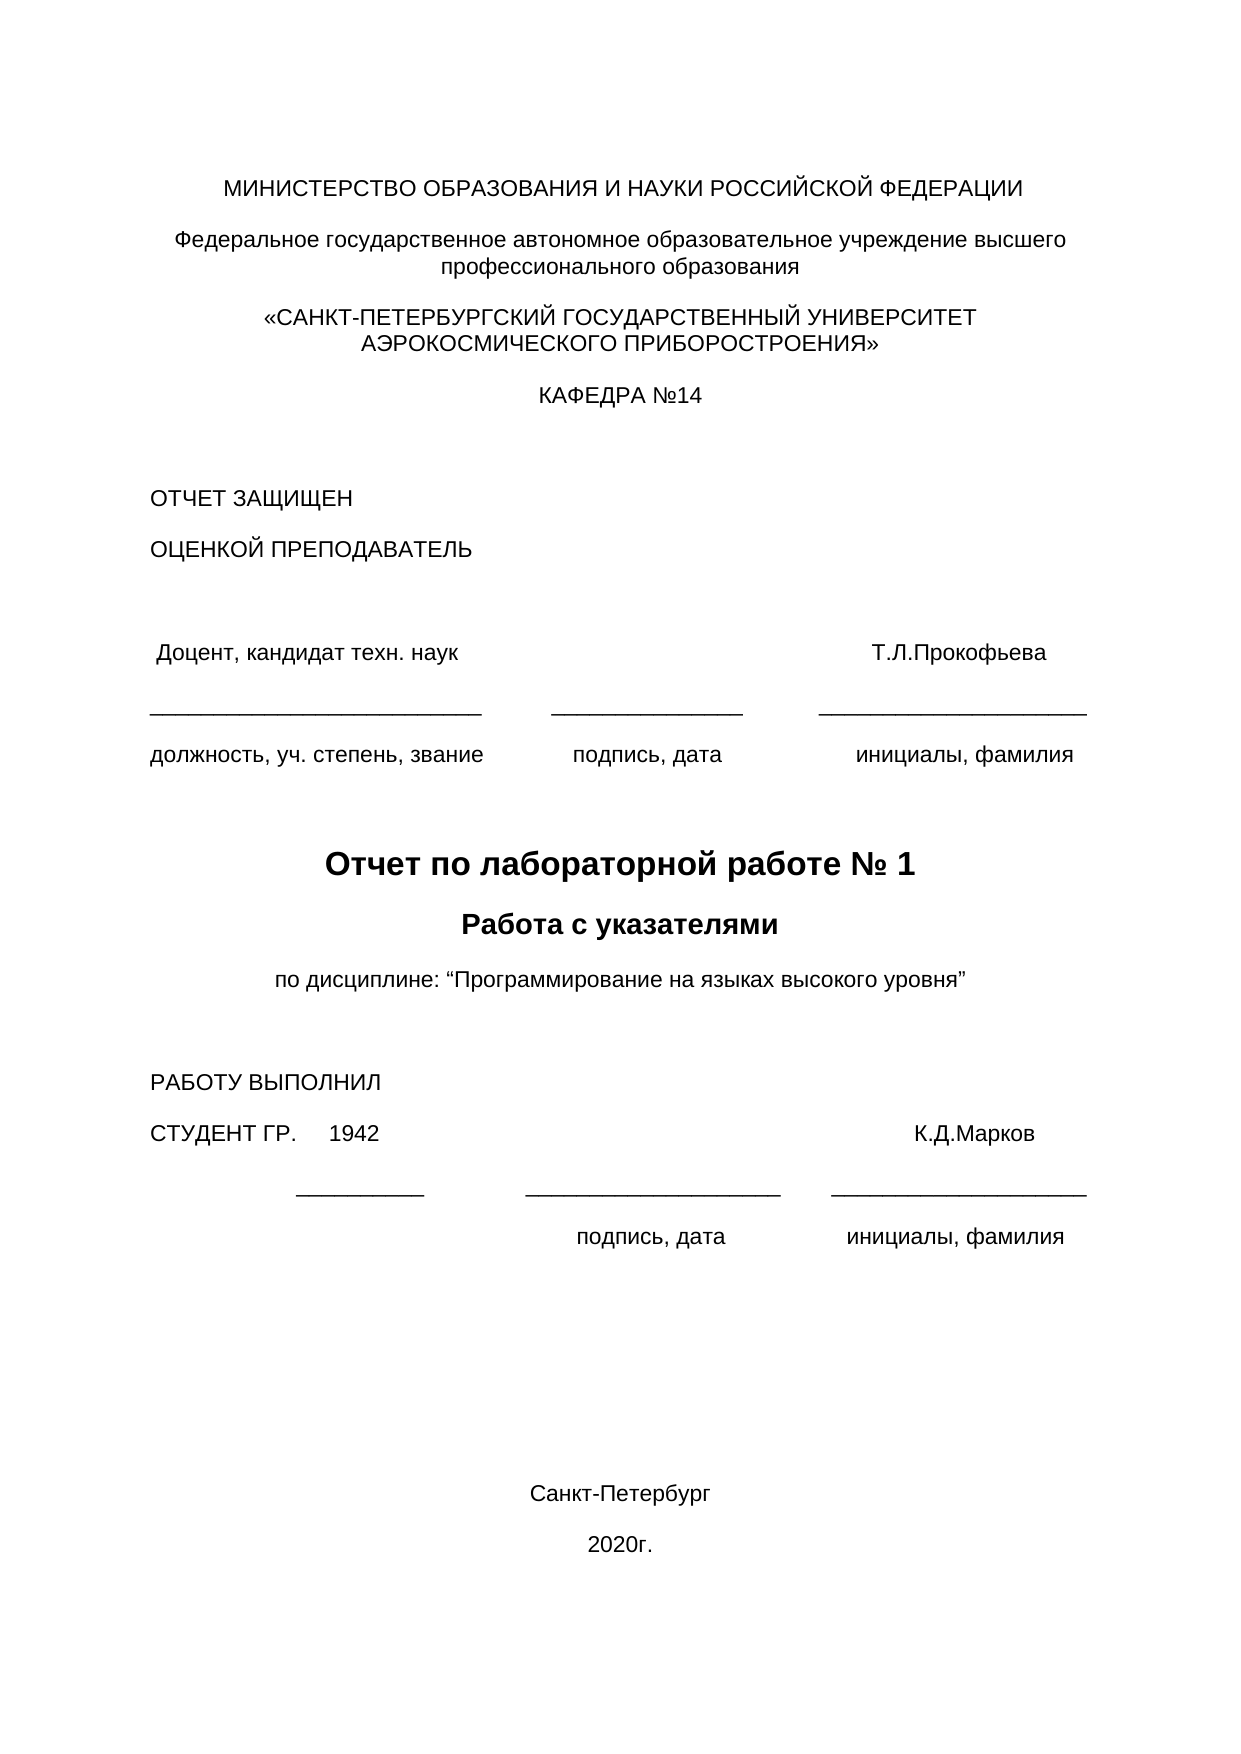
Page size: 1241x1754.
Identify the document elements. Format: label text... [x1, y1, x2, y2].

text __________________________ _______________ _____________________ [150, 690, 1090, 716]
text ОТЧЕТ ЗАЩИЩЕН [150, 484, 1090, 511]
text Работа с указателями [150, 907, 1090, 941]
text ОЦЕНКОЙ ПРЕПОДАВАТЕЛЬ [150, 536, 1090, 562]
text 2020г. [150, 1531, 1090, 1557]
text Федеральное государственное автономное образовательное учреждение высшего профессионального образования [150, 226, 1090, 279]
text __________ ____________________ ____________________ [150, 1171, 1090, 1198]
text КАФЕДРА №14 [150, 382, 1090, 408]
text Санкт-Петербург [150, 1479, 1090, 1506]
text Отчет по лабораторной работе № 1 [150, 844, 1090, 882]
text должность, уч. степень, звание подпись, дата инициалы, фамилия [150, 741, 1090, 768]
text Доцент, кандидат техн. наук Т.Л.Прокофьева [150, 638, 1090, 665]
text МИНИСТЕРСТВО ОБРАЗОВАНИЯ И НАУКИ РОССИЙСКОЙ ФЕДЕРАЦИИ [150, 175, 1090, 201]
text «САНКТ-ПЕТЕРБУРГСКИЙ ГОСУДАРСТВЕННЫЙ УНИВЕРСИТЕТ АЭРОКОСМИЧЕСКОГО ПРИБОРОСТРОЕНИЯ» [150, 304, 1090, 357]
text подпись, дата инициалы, фамилия [150, 1223, 1090, 1249]
text СТУДЕНТ ГР. 1942 К.Д.Марков [150, 1120, 1090, 1146]
text по дисциплине: “Программирование на языках высокого уровня” [150, 966, 1090, 992]
text РАБОТУ ВЫПОЛНИЛ [150, 1069, 1090, 1095]
